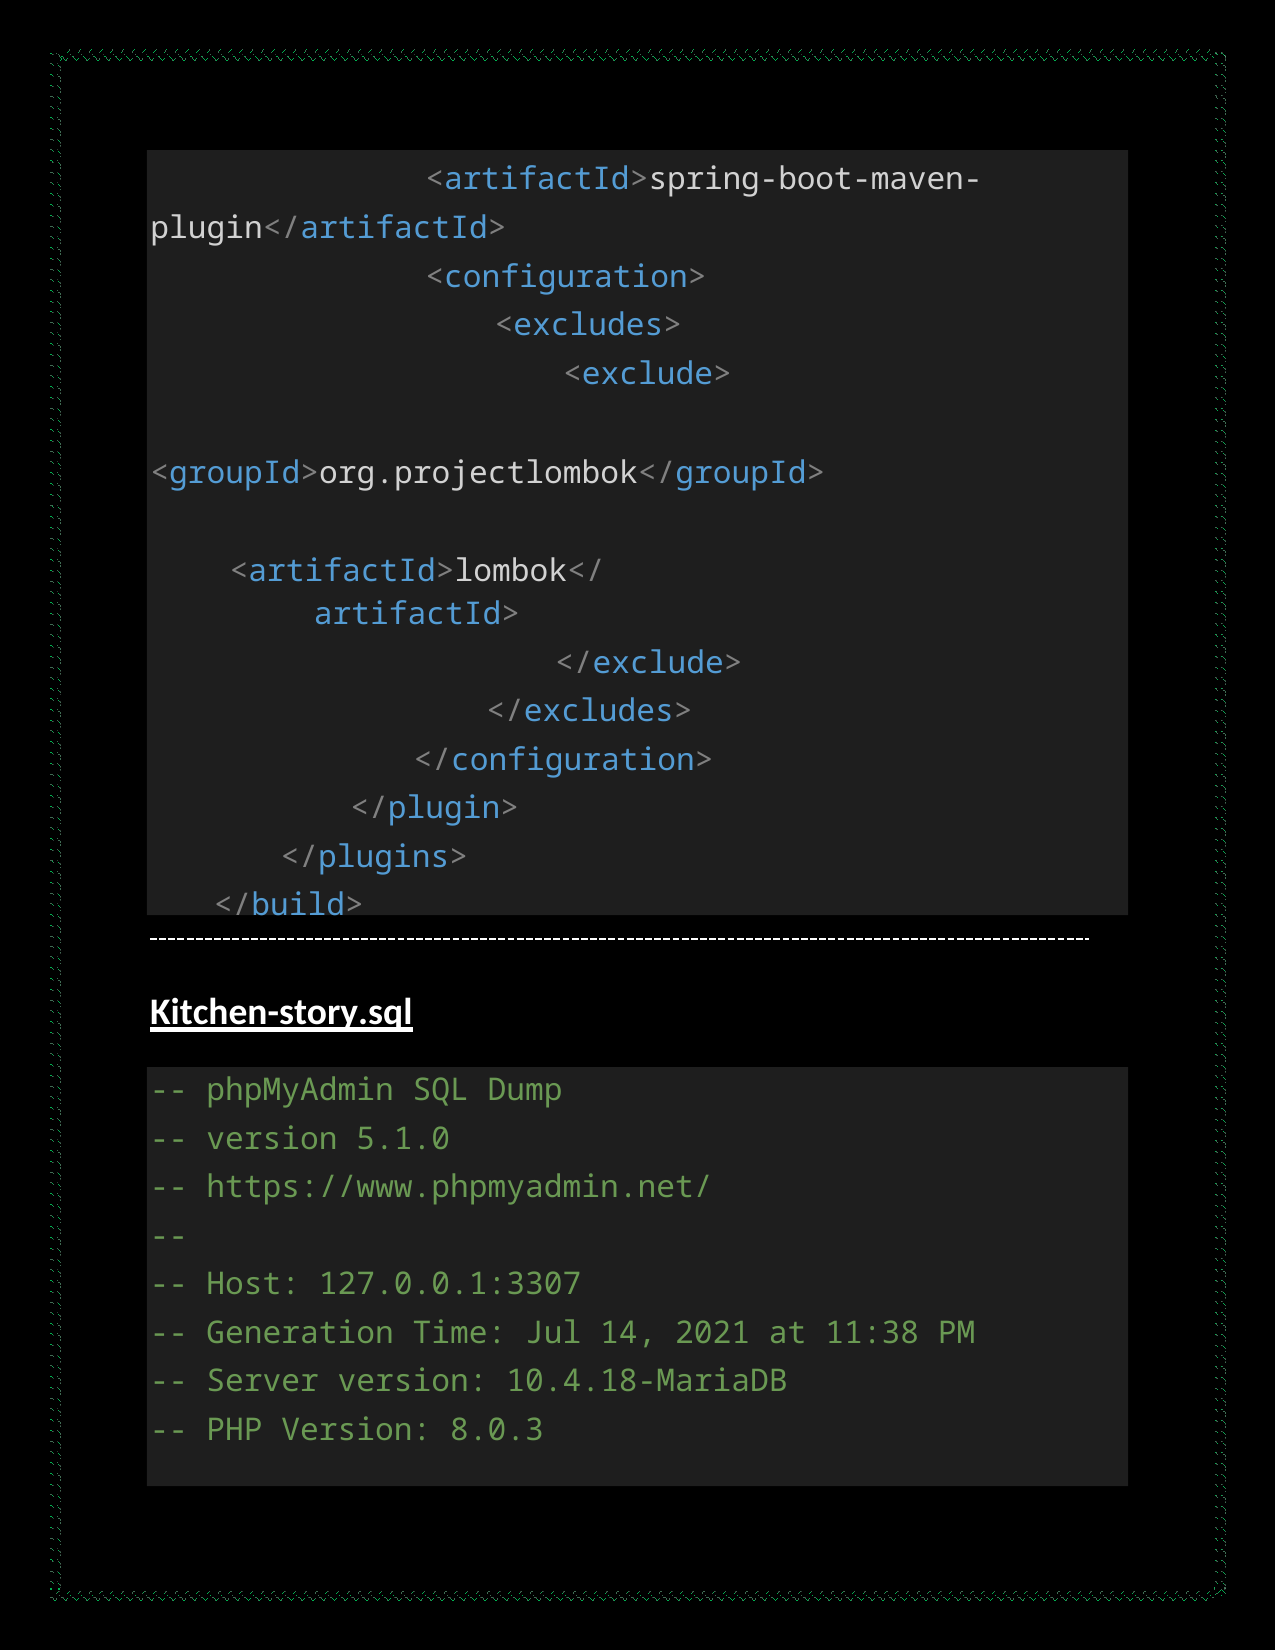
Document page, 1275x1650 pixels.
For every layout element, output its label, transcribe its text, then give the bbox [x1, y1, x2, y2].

picture [50, 49, 1226, 1601]
subtitle Kitchen-story.sql [150, 988, 1139, 1034]
